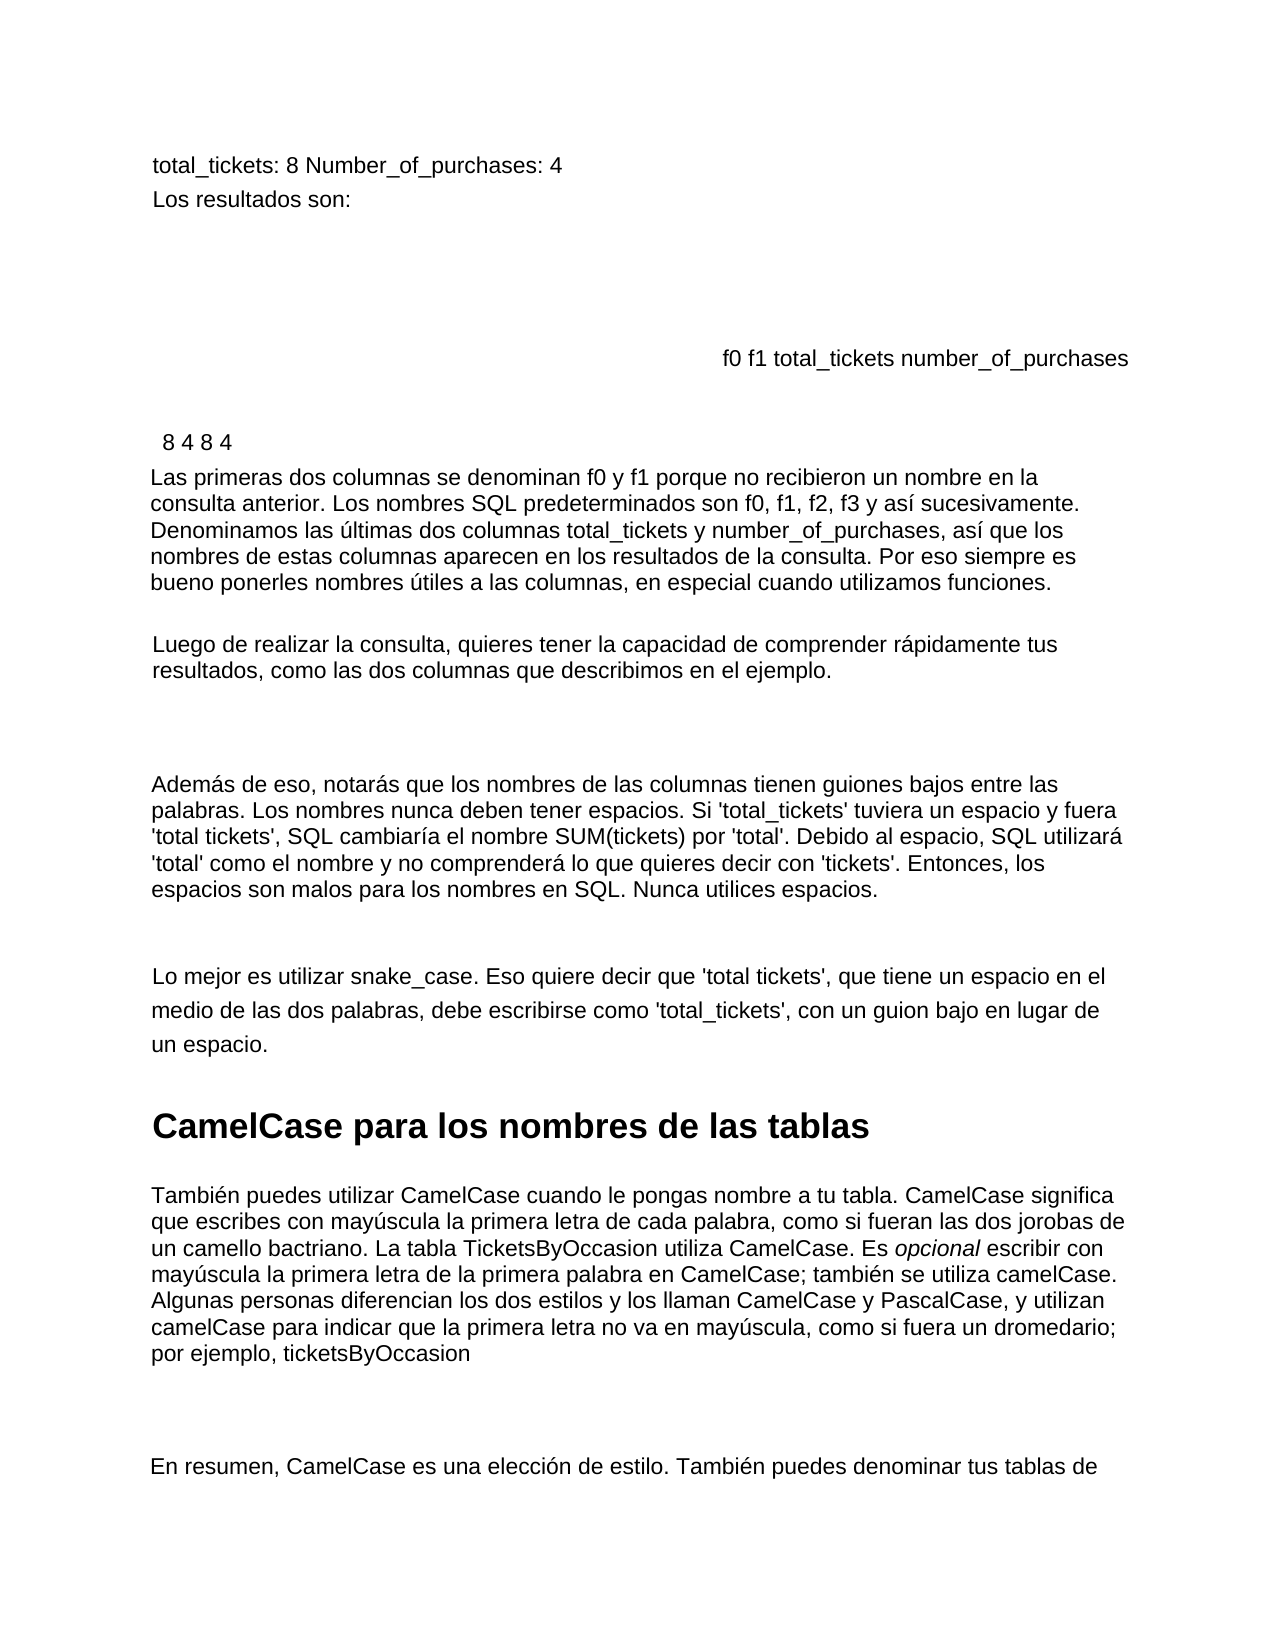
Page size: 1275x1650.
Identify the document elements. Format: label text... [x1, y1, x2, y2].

text f0 f1 total_tickets number_of_purchases [148, 344, 1129, 371]
text Luego de realizar la consulta, quieres tener la capacidad de comprender rápidamente tus resultados, como las dos columnas que describimos en el ejemplo. [152, 631, 1129, 684]
text Los resultados son: [152, 186, 1129, 212]
text Además de eso, notarás que los nombres de las columnas tienen guiones bajos entre las palabras. Los nombres nunca deben tener espacios. Si 'total_tickets' tuviera un espacio y fuera 'total tickets', SQL cambiaría el nombre SUM(tickets) por 'total'. Debido al espacio, SQL utilizará 'total' como el nombre y no comprenderá lo que quieres decir con 'tickets'. Entonces, los espacios son malos para los nombres en SQL. Nunca utilices espacios. [151, 771, 1129, 902]
text 8 4 8 4 [162, 428, 1129, 455]
text Las primeras dos columnas se denominan f0 y f1 porque no recibieron un nombre en la consulta anterior. Los nombres SQL predeterminados son f0, f1, f2, f3 y así sucesivamente. Denominamos las últimas dos columnas total_tickets y number_of_purchases, así que los nombres de estas columnas aparecen en los resultados de la consulta. Por eso siempre es bueno ponerles nombres útiles a las columnas, en especial cuando utilizamos funciones. [150, 464, 1129, 596]
text También puedes utilizar CamelCase cuando le pongas nombre a tu tabla. CamelCase significa que escribes con mayúscula la primera letra de cada palabra, como si fueran las dos jorobas de un camello bactriano. La tabla TicketsByOccasion utiliza CamelCase. Es opcional escribir con mayúscula la primera letra de la primera palabra en CamelCase; también se utiliza camelCase. Algunas personas diferencian los dos estilos y los llaman CamelCase y PascalCase, y utilizan camelCase para indicar que la primera letra no va en mayúscula, como si fuera un dromedario; por ejemplo, ticketsByOccasion [151, 1182, 1129, 1366]
text Lo mejor es utilizar snake_case. Eso quiere decir que 'total tickets', que tiene un espacio en el medio de las dos palabras, debe escribirse como 'total_tickets', con un guion bajo en lugar de un espacio. [151, 963, 1114, 1057]
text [150, 152, 973, 178]
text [150, 1453, 1122, 1479]
text CamelCase para los nombres de las tablas [152, 1106, 1129, 1146]
